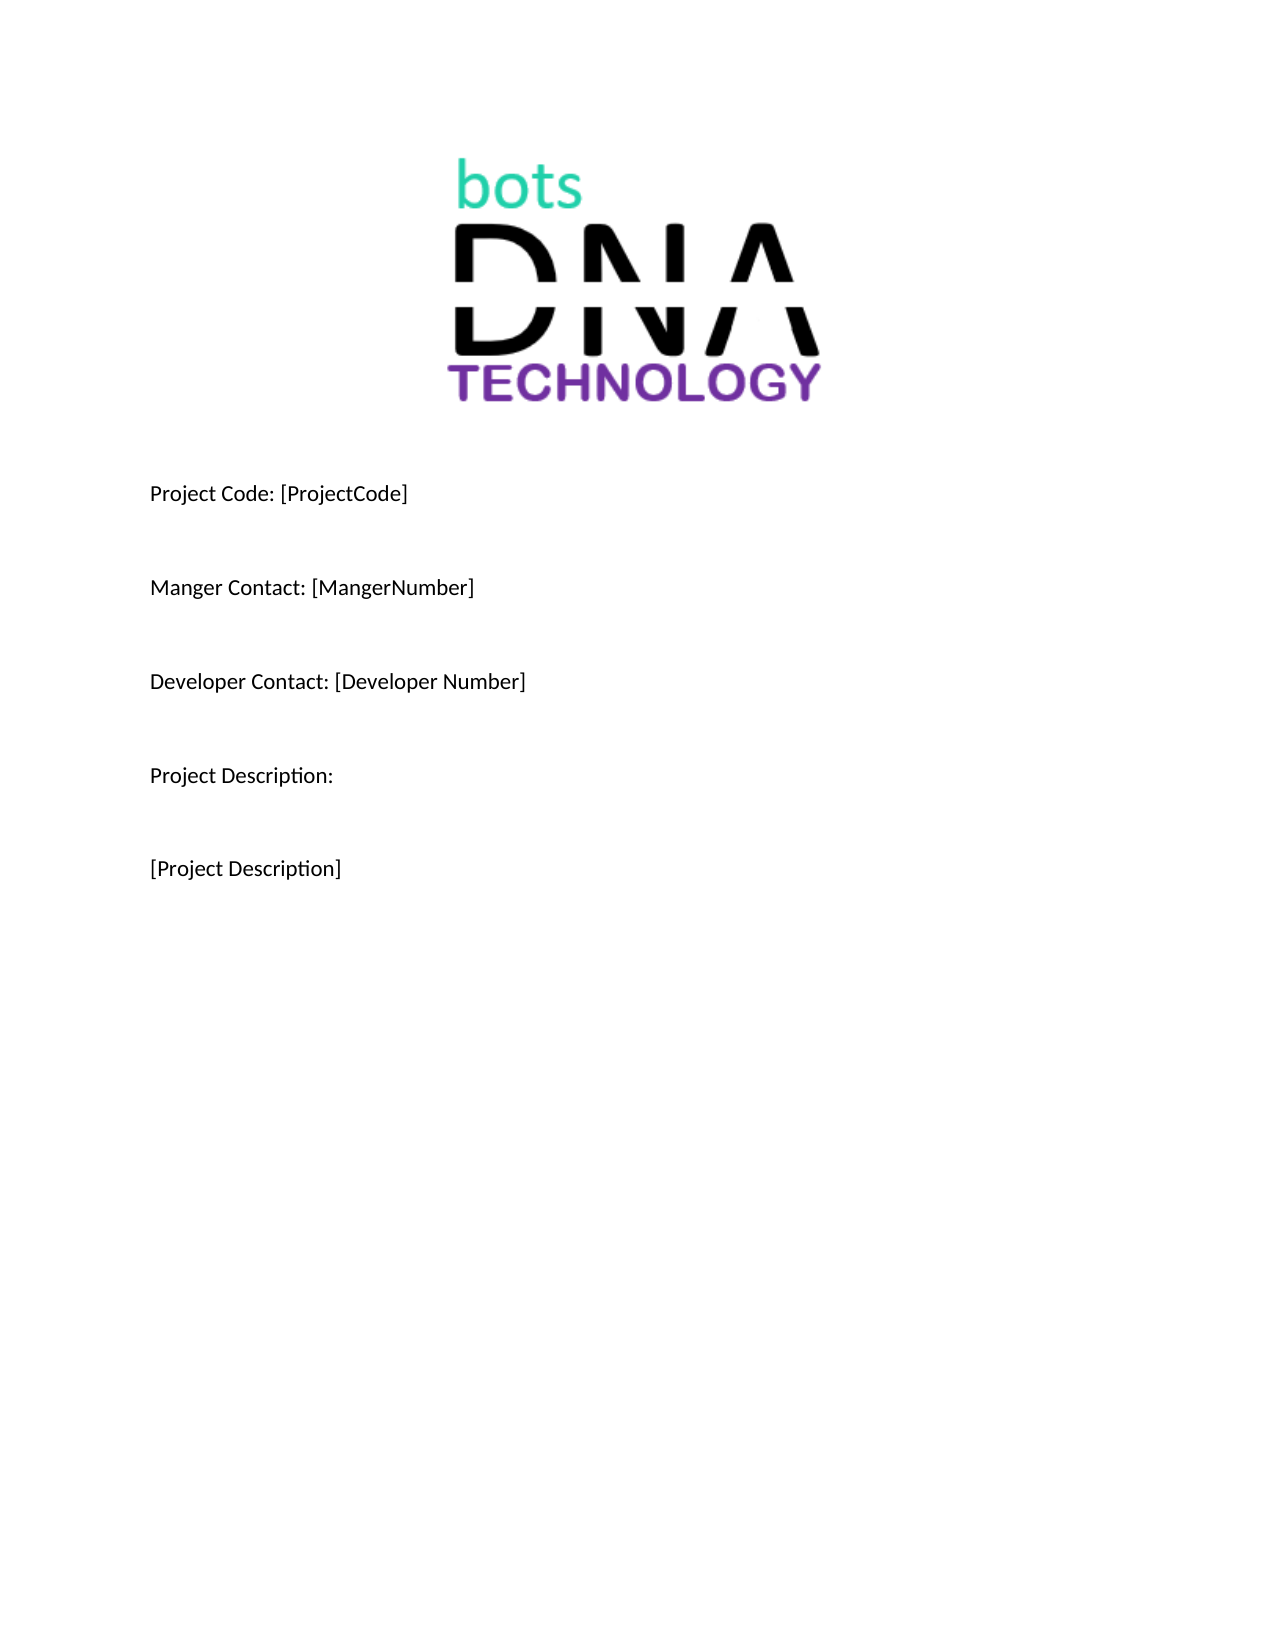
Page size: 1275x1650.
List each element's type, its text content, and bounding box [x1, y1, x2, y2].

text Developer Contact: [Developer Number] [150, 667, 1125, 695]
text Project Code: [ProjectCode] [150, 479, 1125, 507]
text Project Description: [150, 761, 1125, 789]
text [Project Description] [150, 854, 1125, 882]
text Manger Contact: [MangerNumber] [150, 573, 1125, 601]
picture [446, 150, 829, 414]
